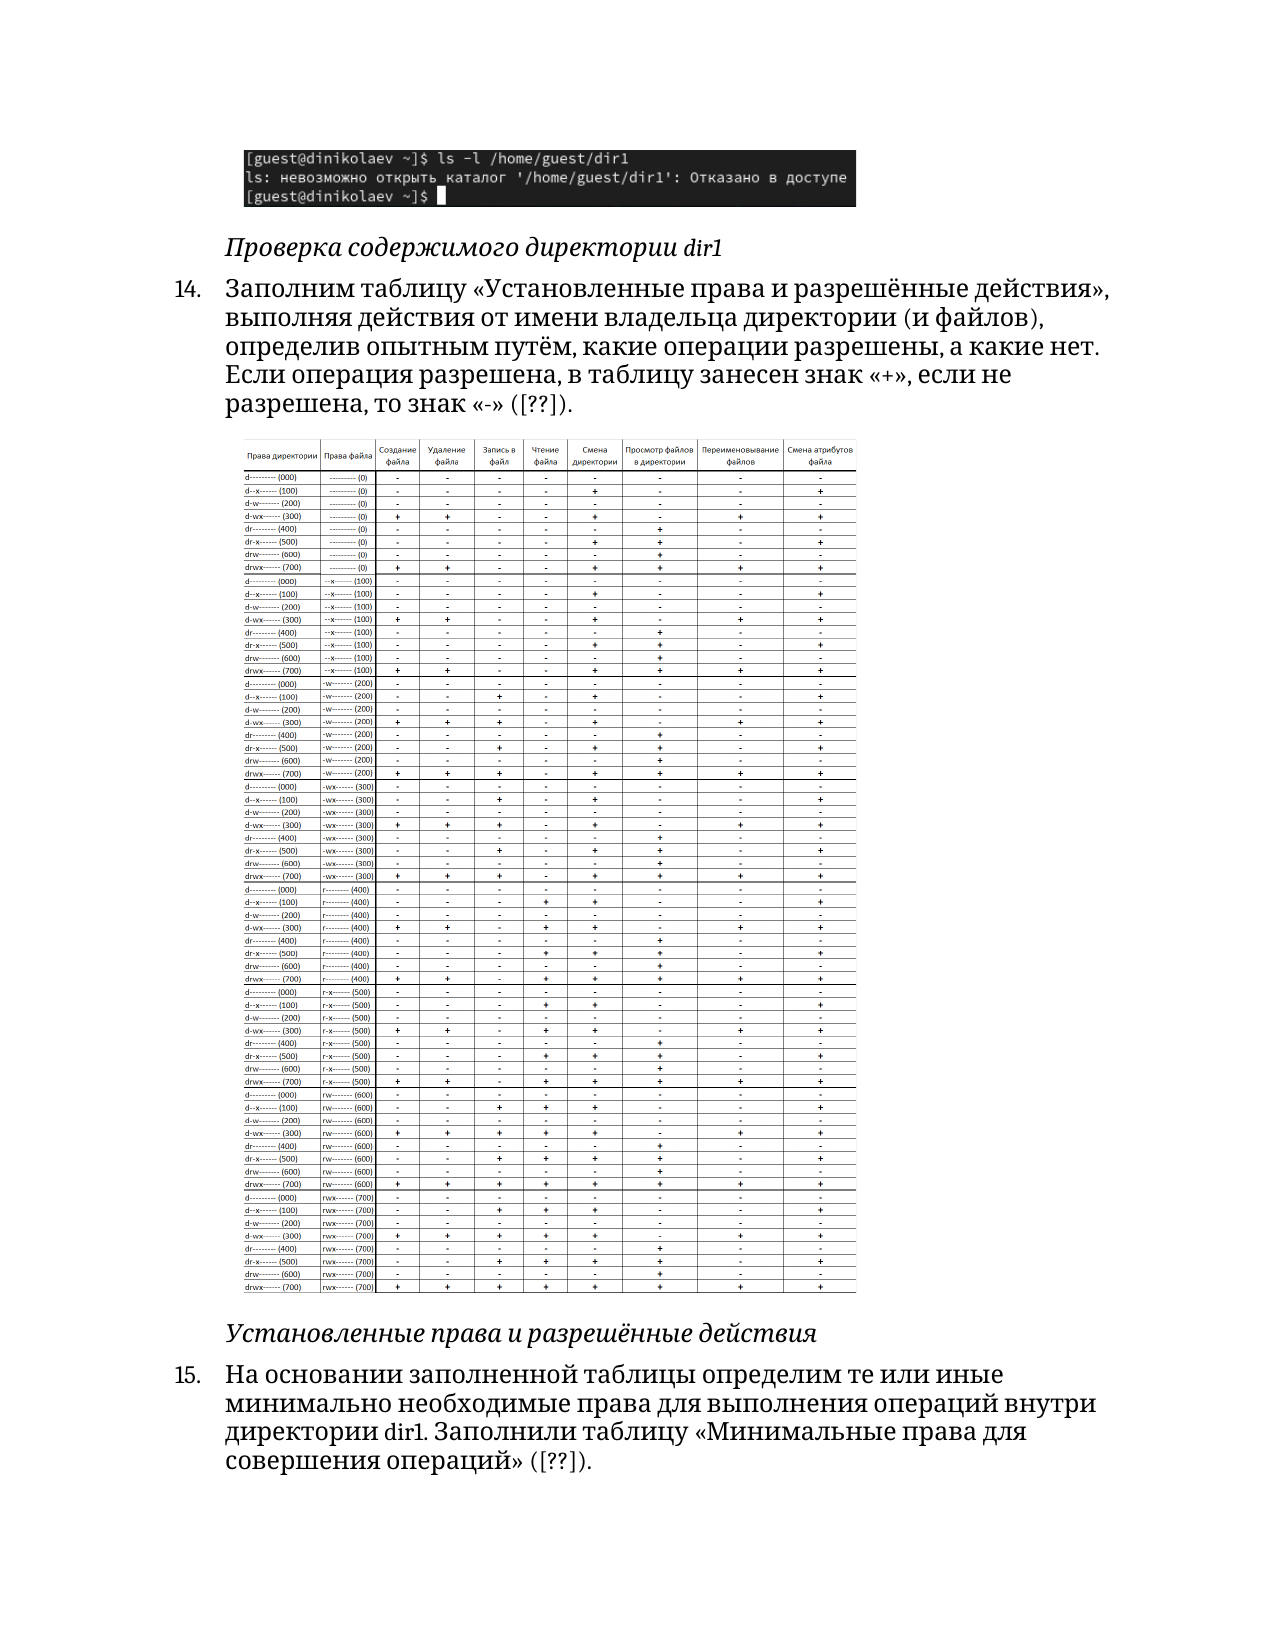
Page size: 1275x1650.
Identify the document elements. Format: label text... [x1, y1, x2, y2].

list Проверка содержимого директории dir1 [175, 234, 1125, 262]
list На основании заполненной таблицы определим те или иные минимально необходимые права для выполнения операций внутри директории dir1. Заполнили таблицу «Минимальные права для совершения операций» ([??]). [175, 1361, 1125, 1476]
list Установленные права и разрешённые действия [175, 1319, 1125, 1348]
list Заполним таблицу «Установленные права и разрешённые действия», выполняя действия от имени владельца директории (и файлов), определив опытным путём, какие операции разрешены, а какие нет. Если операция разрешена, в таблицу занесен знак «+», если не разрешена, то знак «-» ([??]). [175, 275, 1125, 419]
picture [243, 439, 857, 1293]
picture [243, 150, 857, 207]
